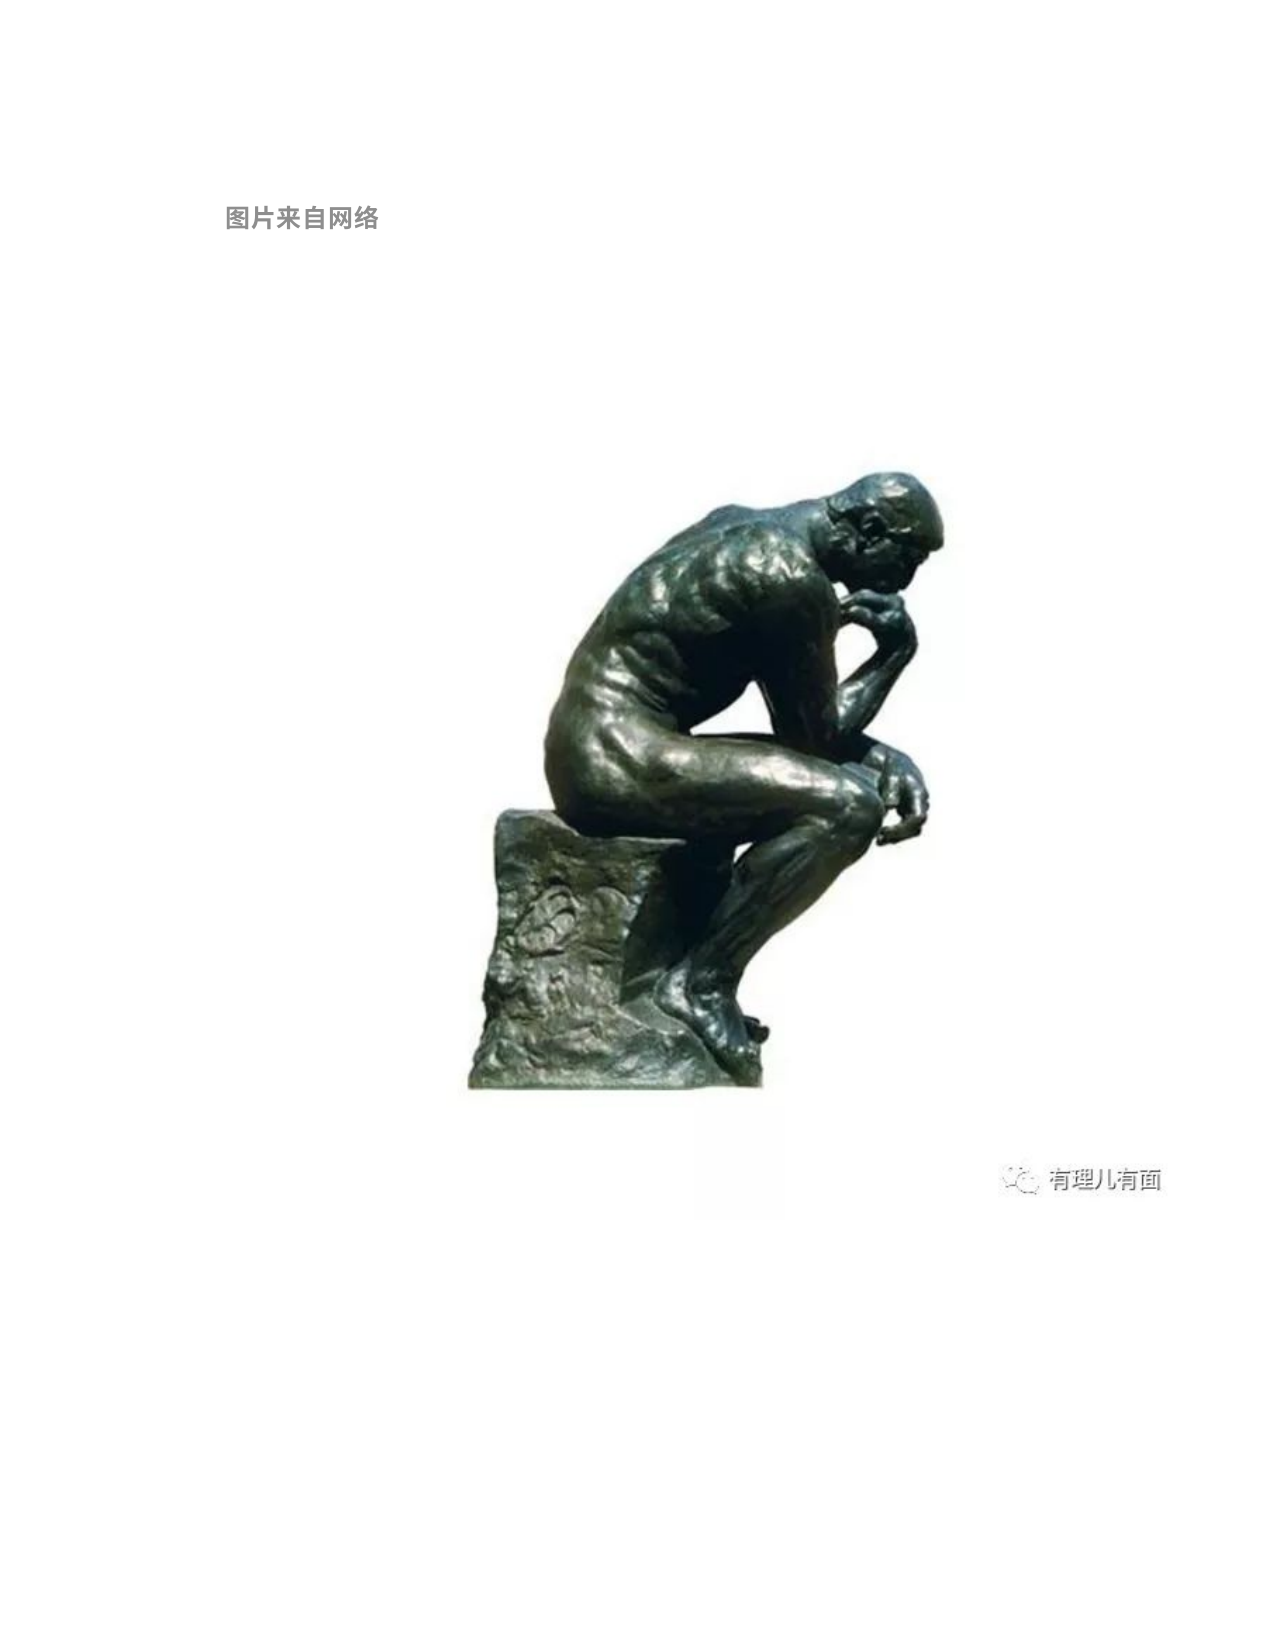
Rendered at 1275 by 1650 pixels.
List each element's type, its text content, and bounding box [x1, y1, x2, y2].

text 图片来自网络 [225, 192, 1050, 235]
picture [289, 320, 1190, 1220]
